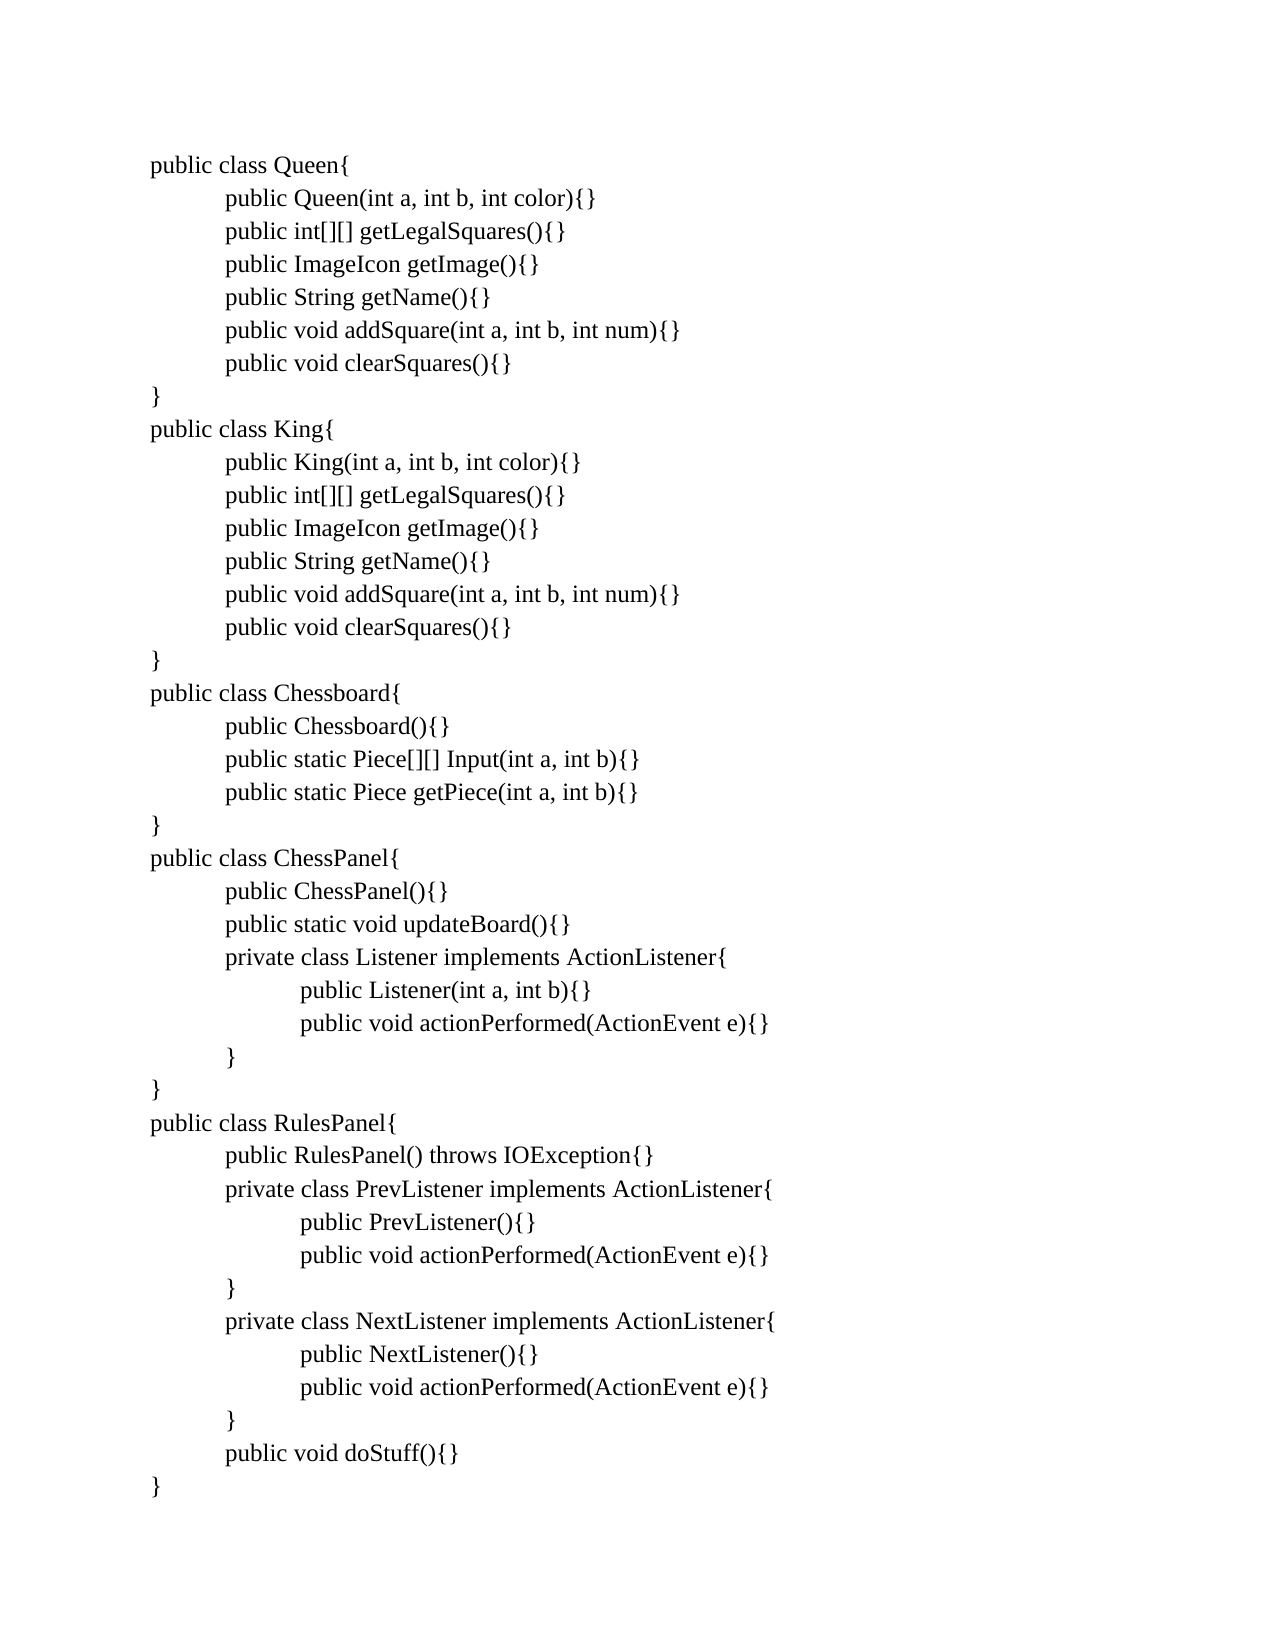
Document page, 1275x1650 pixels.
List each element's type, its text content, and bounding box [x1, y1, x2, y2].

text public int[][] getLegalSquares(){} [150, 480, 1125, 509]
text public ChessPanel(){} [150, 876, 1125, 905]
text public void actionPerformed(ActionEvent e){} [150, 1008, 1125, 1037]
text public class RulesPanel{ [150, 1108, 1125, 1136]
text public void clearSquares(){} [150, 612, 1125, 641]
text public ImageIcon getImage(){} [150, 513, 1125, 542]
text public class ChessPanel{ [150, 843, 1125, 872]
text public static Piece getPiece(int a, int b){} [150, 777, 1125, 806]
text public int[][] getLegalSquares(){} [150, 216, 1125, 245]
text public NextListener(){} [150, 1339, 1125, 1367]
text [150, 315, 1125, 344]
text public class Queen{ [150, 150, 1125, 179]
text public void doStuff(){} [150, 1438, 1125, 1467]
text public String getName(){} [150, 282, 1125, 311]
text private class Listener implements ActionListener{ [150, 942, 1125, 971]
text public Listener(int a, int b){} [150, 976, 1125, 1004]
text } [150, 1273, 1125, 1301]
text } [150, 1042, 1125, 1070]
text public King(int a, int b, int color){} [150, 447, 1125, 476]
text public PrevListener(){} [150, 1207, 1125, 1235]
text } [150, 1471, 1125, 1499]
text } [150, 810, 1125, 839]
text public static Piece[][] Input(int a, int b){} [150, 744, 1125, 773]
text } [150, 381, 1125, 410]
text public static void updateBoard(){} [150, 909, 1125, 938]
text public Queen(int a, int b, int color){} [150, 183, 1125, 212]
text private class NextListener implements ActionListener{ [150, 1306, 1125, 1334]
text public String getName(){} [150, 546, 1125, 575]
text } [150, 645, 1125, 674]
text } [150, 1074, 1125, 1103]
text private class PrevListener implements ActionListener{ [150, 1174, 1125, 1202]
text public RulesPanel() throws IOException{} [150, 1141, 1125, 1169]
text public class Chessboard{ [150, 678, 1125, 707]
text public void addSquare(int a, int b, int num){} [150, 579, 1125, 608]
text public ImageIcon getImage(){} [150, 249, 1125, 278]
text public class King{ [150, 414, 1125, 443]
text public void actionPerformed(ActionEvent e){} [150, 1240, 1125, 1268]
text } [150, 1405, 1125, 1433]
text public Chessboard(){} [150, 711, 1125, 740]
text public void actionPerformed(ActionEvent e){} [150, 1372, 1125, 1401]
text public void clearSquares(){} [150, 348, 1125, 377]
